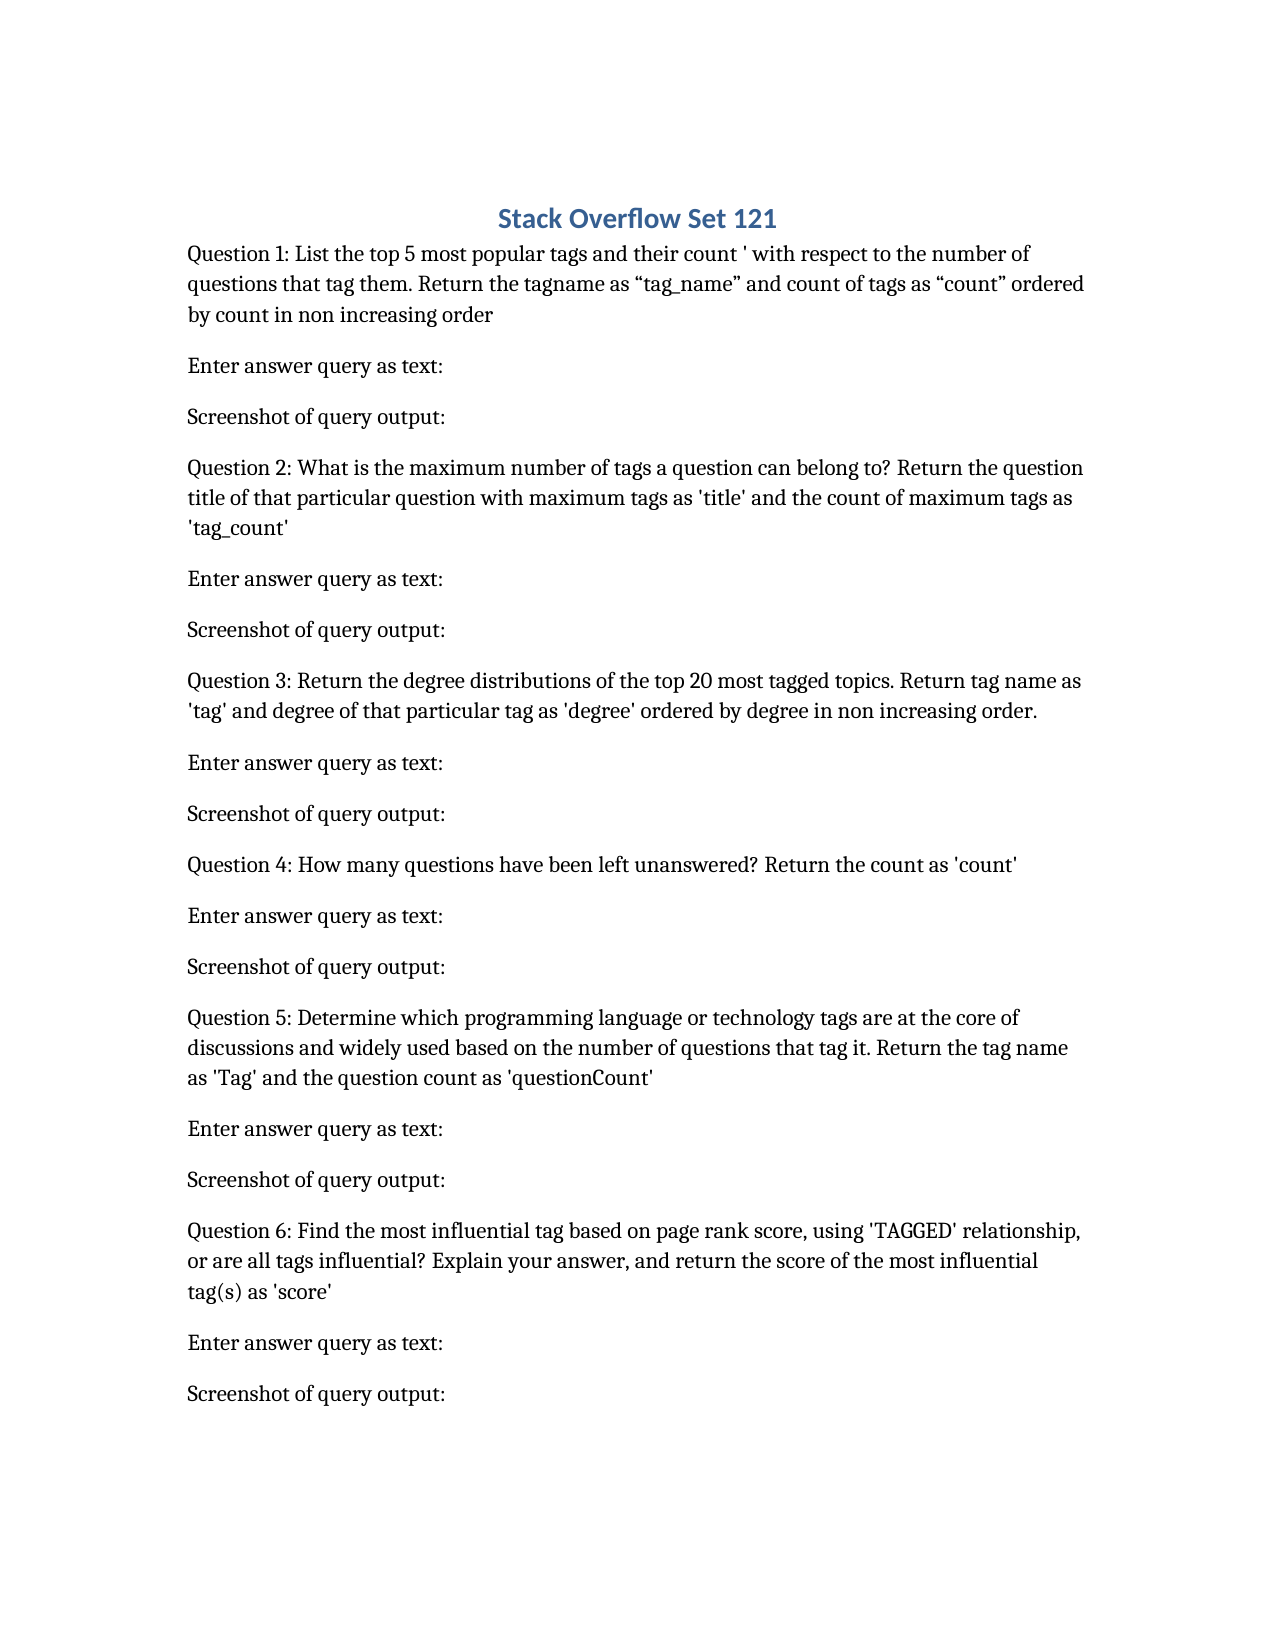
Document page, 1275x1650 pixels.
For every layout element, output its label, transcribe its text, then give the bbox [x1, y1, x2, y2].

text Question 3: Return the degree distributions of the top 20 most tagged topics. Return tag name as 'tag' and degree of that particular tag as 'degree' ordered by degree in non increasing order. [187, 668, 1087, 724]
text Screenshot of query output: [187, 617, 1087, 643]
subtitle Stack Overflow Set 121 [187, 200, 1087, 236]
text Enter answer query as text: [187, 566, 1087, 592]
text Screenshot of query output: [187, 403, 1087, 430]
text Screenshot of query output: [187, 953, 1087, 980]
text Screenshot of query output: [187, 1381, 1087, 1407]
text Enter answer query as text: [187, 1116, 1087, 1142]
text Screenshot of query output: [187, 800, 1087, 827]
text Question 2: What is the maximum number of tags a question can belong to? Return the question title of that particular question with maximum tags as 'title' and the count of maximum tags as 'tag_count' [187, 454, 1087, 541]
text Enter answer query as text: [187, 902, 1087, 929]
text Enter answer query as text: [187, 1329, 1087, 1356]
text Question 6: Find the most influential tag based on page rank score, using 'TAGGED' relationship, or are all tags influential? Explain your answer, and return the score of the most influential tag(s) as 'score' [187, 1218, 1087, 1305]
text Enter answer query as text: [187, 352, 1087, 379]
text Question 4: How many questions have been left unanswered? Return the count as 'count' [187, 851, 1087, 878]
text Question 1: List the top 5 most popular tags and their count ' with respect to the number of questions that tag them. Return the tagname as “tag_name” and count of tags as “count” ordered by count in non increasing order [187, 241, 1087, 328]
text Question 5: Determine which programming language or technology tags are at the core of discussions and widely used based on the number of questions that tag it. Return the tag name as 'Tag' and the question count as 'questionCount' [187, 1004, 1087, 1091]
text Enter answer query as text: [187, 749, 1087, 776]
text Screenshot of query output: [187, 1167, 1087, 1193]
